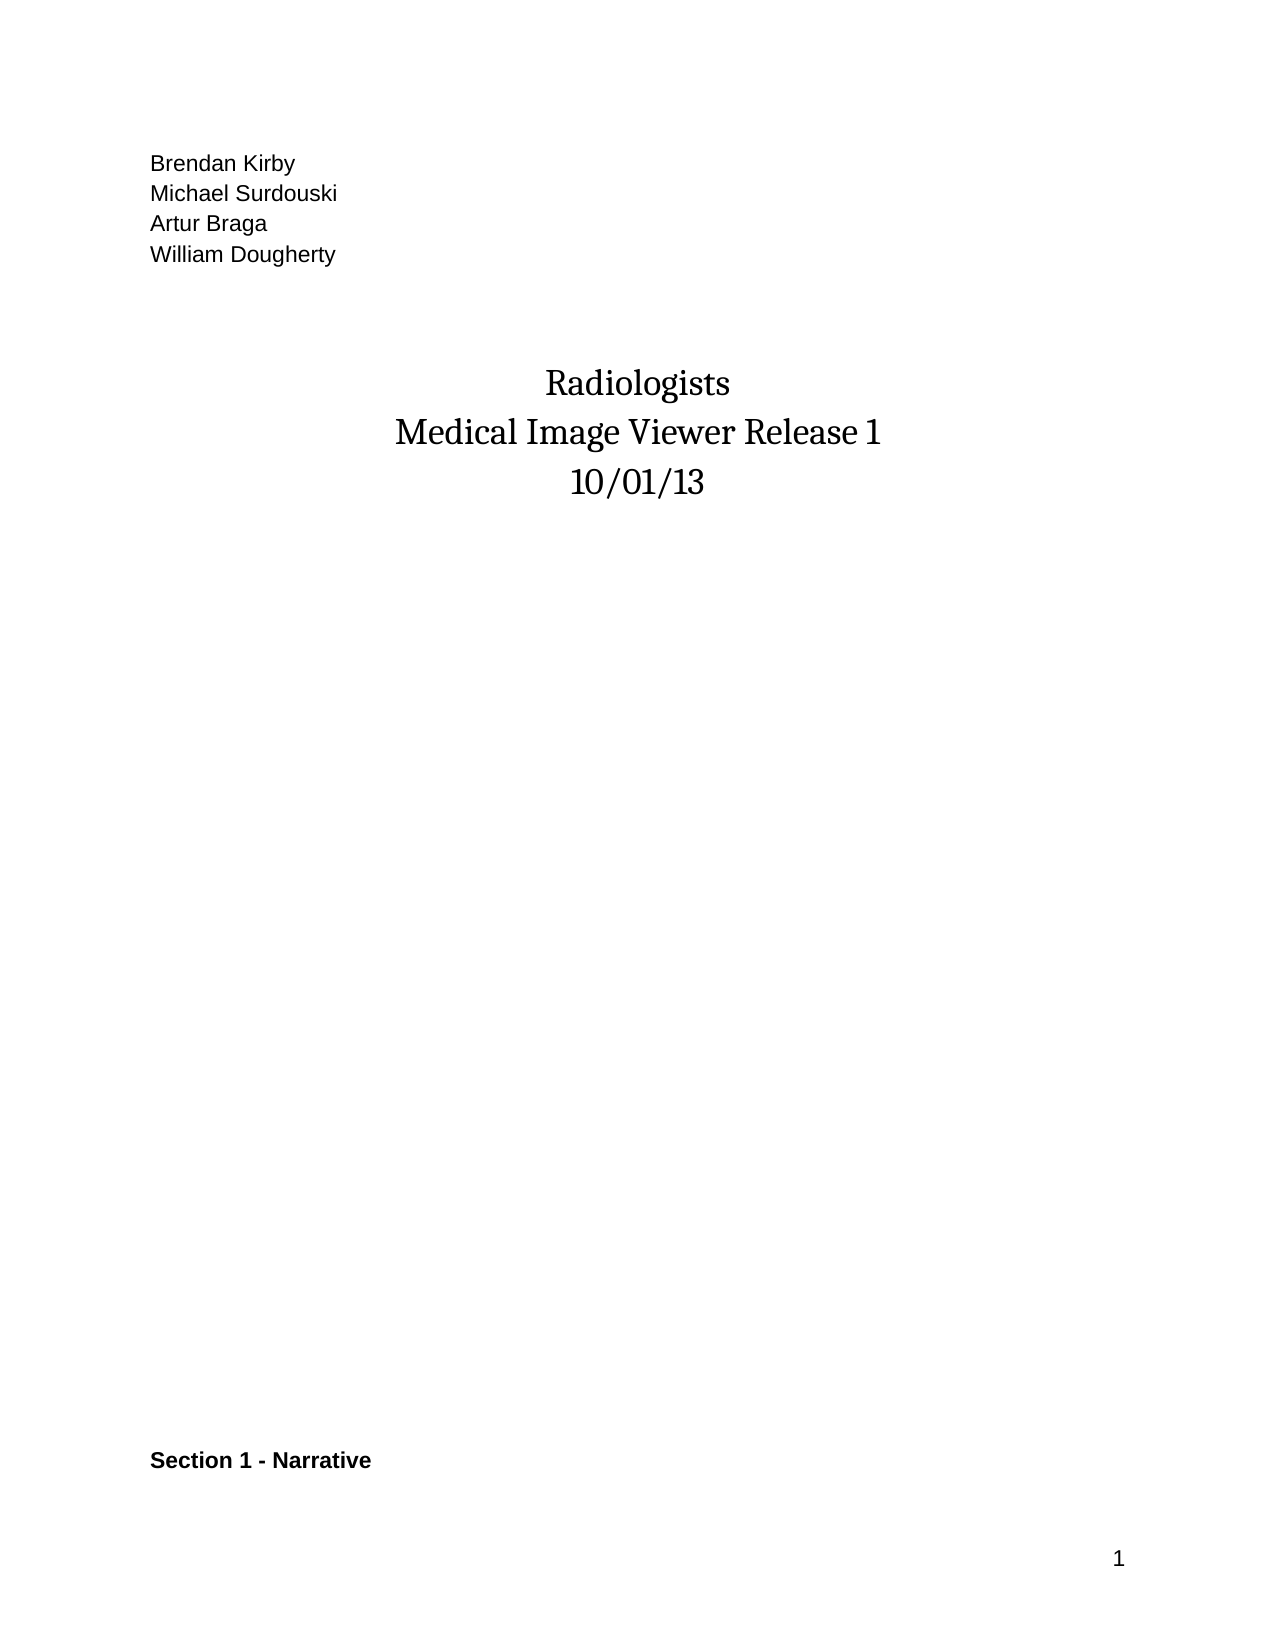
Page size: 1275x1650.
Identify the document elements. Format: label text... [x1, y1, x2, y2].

text William Dougherty [150, 241, 1125, 267]
text Brendan Kirby [150, 150, 1125, 176]
text Artur Braga [150, 210, 1125, 237]
text Michael Surdouski [150, 180, 1125, 207]
text Radiologists [150, 361, 1125, 404]
text 10/01/13 [150, 461, 1125, 504]
text Section 1 - Narrative [150, 1447, 1125, 1473]
text Medical Image Viewer Release 1 [150, 411, 1125, 454]
